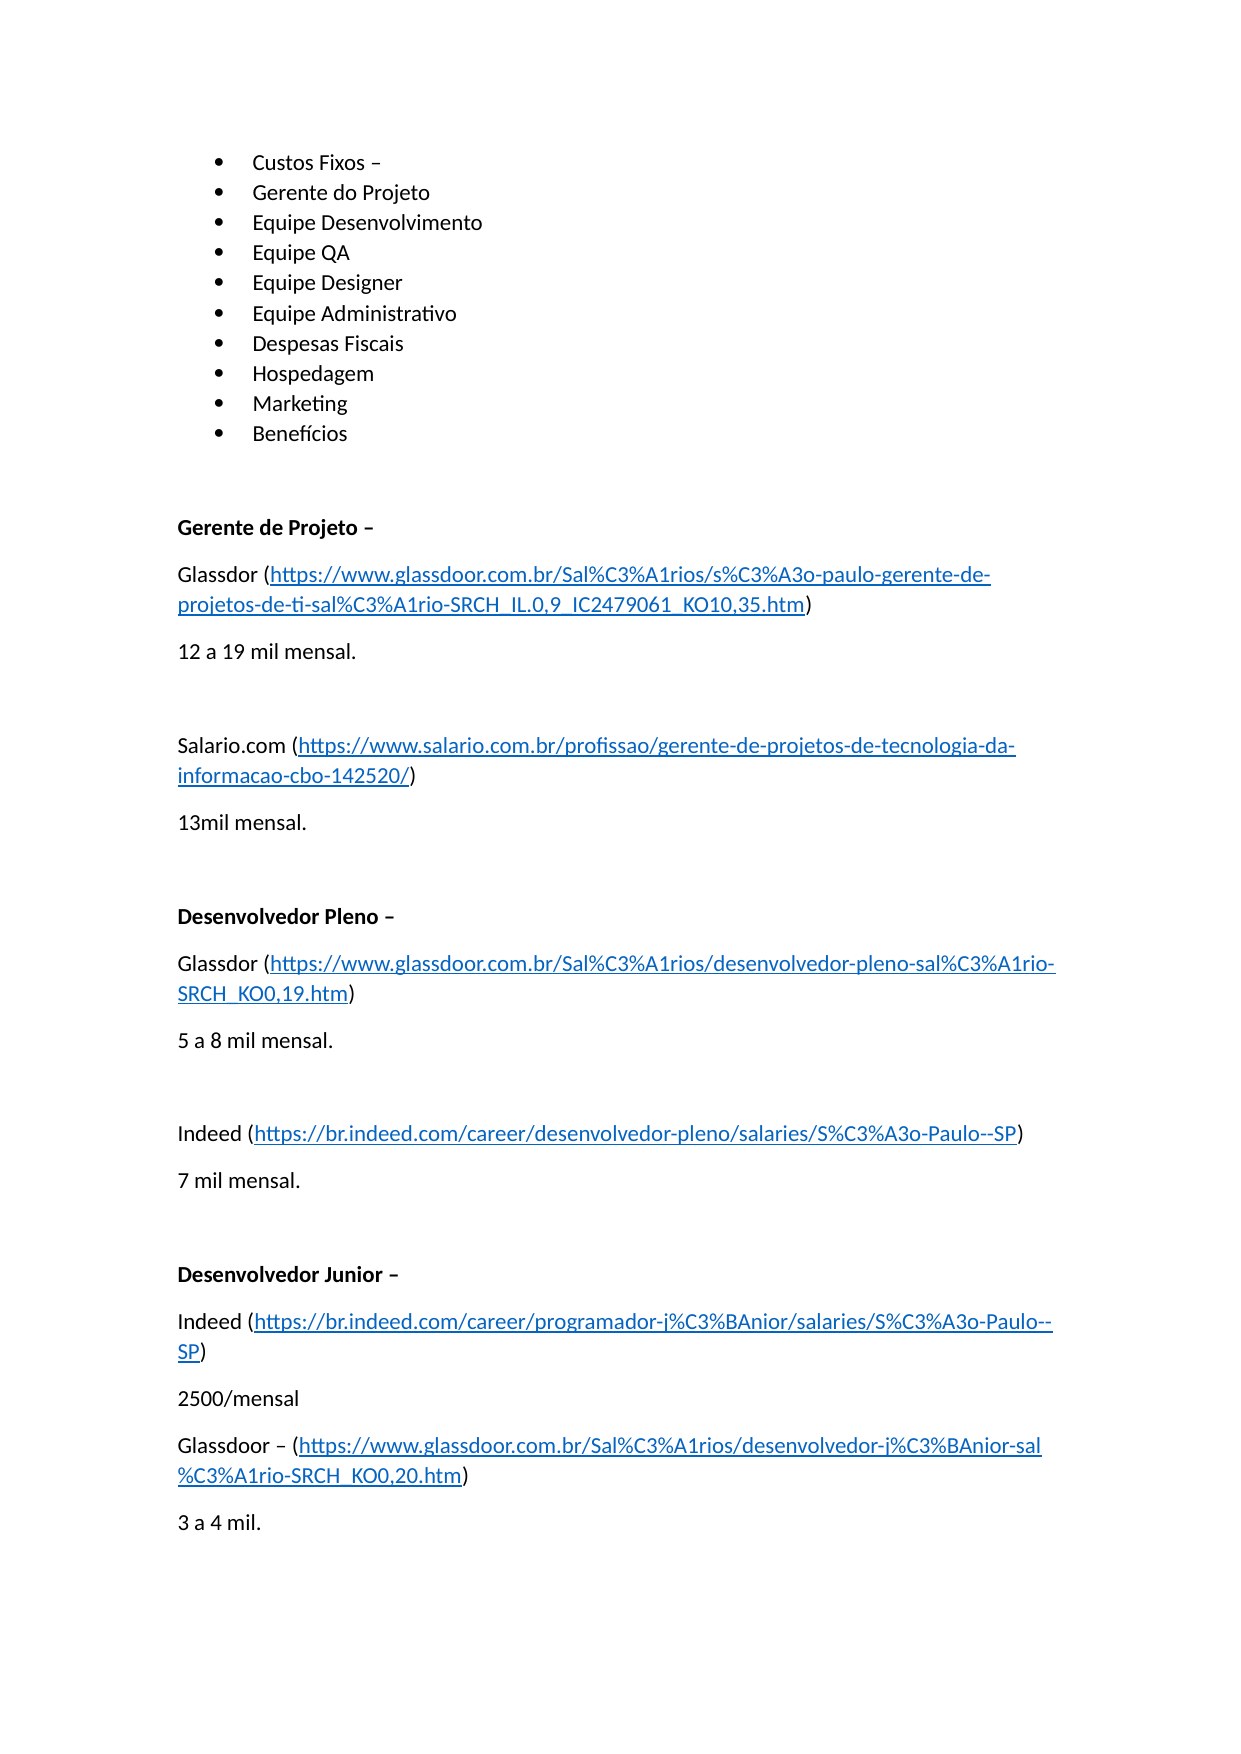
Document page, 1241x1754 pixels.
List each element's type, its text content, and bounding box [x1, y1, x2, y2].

text 12 a 19 mil mensal. [177, 637, 1063, 665]
text 7 mil mensal. [177, 1166, 1063, 1194]
text Glassdoor – (https://www.glassdoor.com.br/Sal%C3%A1rios/desenvolvedor-j%C3%BAnior-sal%C3%A1rio-SRCH_KO0,20.htm) [177, 1431, 1063, 1489]
text Gerente de Projeto – [177, 513, 1063, 541]
text 13mil mensal. [177, 808, 1063, 836]
text Glassdor (https://www.glassdoor.com.br/Sal%C3%A1rios/s%C3%A3o-paulo-gerente-de-projetos-de-ti-sal%C3%A1rio-SRCH_IL.0,9_IC2479061_KO10,35.htm) [177, 560, 1063, 618]
list Benefícios [215, 419, 1063, 447]
list Equipe QA [215, 238, 1063, 266]
text 5 a 8 mil mensal. [177, 1026, 1063, 1054]
list Equipe Desenvolvimento [215, 208, 1063, 236]
text Desenvolvedor Junior – [177, 1260, 1063, 1288]
list Custos Fixos – [215, 148, 1063, 176]
text 2500/mensal [177, 1384, 1063, 1412]
list Marketing [215, 389, 1063, 417]
list Hospedagem [215, 359, 1063, 387]
list Equipe Designer [215, 268, 1063, 296]
text 3 a 4 mil. [177, 1508, 1063, 1536]
text Glassdor (https://www.glassdoor.com.br/Sal%C3%A1rios/desenvolvedor-pleno-sal%C3%A1rio-SRCH_KO0,19.htm) [177, 949, 1063, 1007]
list Gerente do Projeto [215, 178, 1063, 206]
text Desenvolvedor Pleno – [177, 902, 1063, 930]
text Salario.com (https://www.salario.com.br/profissao/gerente-de-projetos-de-tecnologia-da-informacao-cbo-142520/) [177, 731, 1063, 789]
text Indeed (https://br.indeed.com/career/programador-j%C3%BAnior/salaries/S%C3%A3o-Paulo--SP) [177, 1307, 1063, 1365]
list Despesas Fiscais [215, 329, 1063, 357]
list Equipe Administrativo [215, 299, 1063, 327]
text Indeed (https://br.indeed.com/career/desenvolvedor-pleno/salaries/S%C3%A3o-Paulo--SP) [177, 1119, 1063, 1147]
